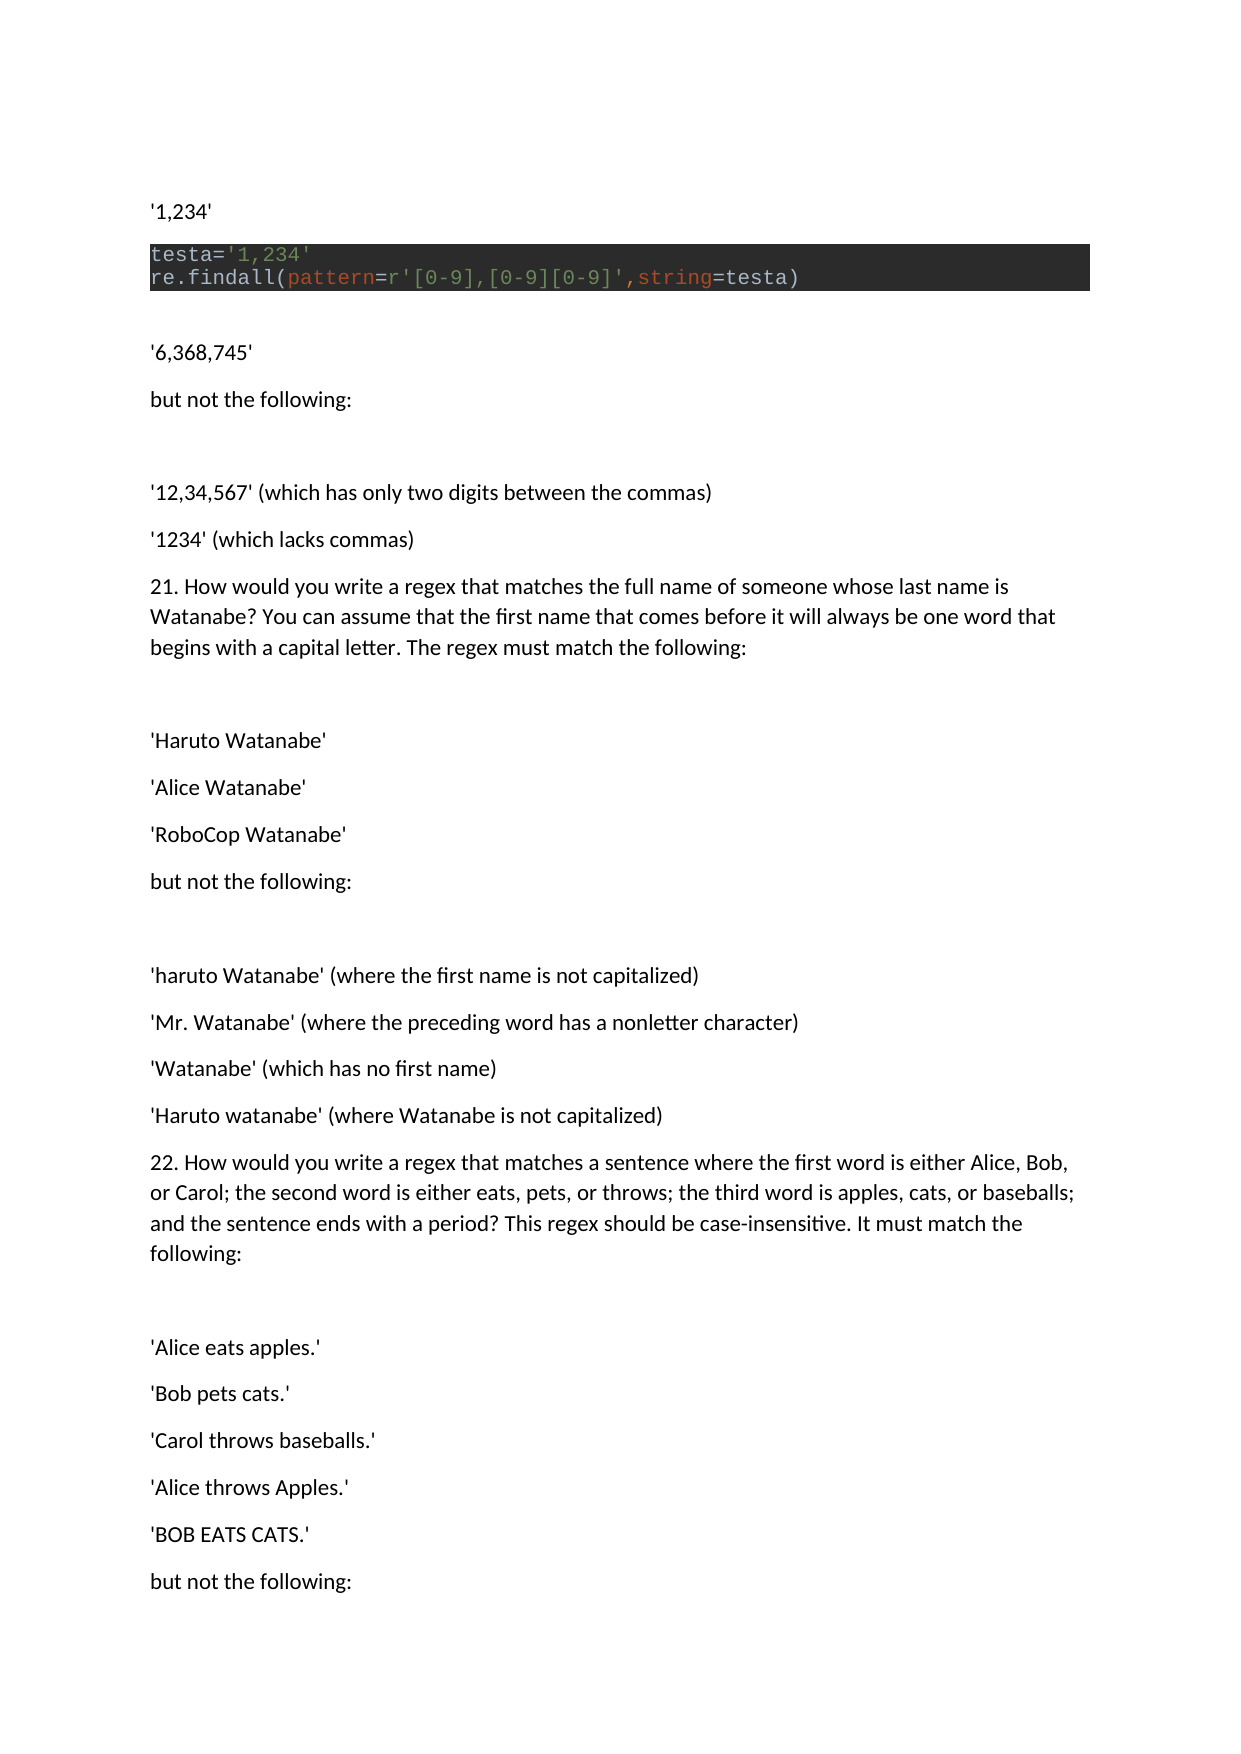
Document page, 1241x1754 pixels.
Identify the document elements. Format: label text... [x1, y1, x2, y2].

text 'Alice eats apples.' [150, 1333, 1090, 1361]
text 'Alice Watanabe' [150, 773, 1090, 801]
text '12,34,567' (which has only two digits between the commas) [150, 478, 1090, 507]
text 'haruto Watanabe' (where the first name is not capitalized) [150, 961, 1090, 989]
text 'Haruto watanabe' (where Watanabe is not capitalized) [150, 1101, 1090, 1129]
text 'Carol throws baseballs.' [150, 1426, 1090, 1454]
text 'RoboCop Watanabe' [150, 820, 1090, 848]
text 'BOB EATS CATS.' [150, 1520, 1090, 1548]
text '1234' (which lacks commas) [150, 525, 1090, 553]
text but not the following: [150, 385, 1090, 413]
text '6,368,745' [150, 338, 1090, 366]
text 'Bob pets cats.' [150, 1379, 1090, 1408]
text but not the following: [150, 867, 1090, 895]
text 'Haruto Watanabe' [150, 726, 1090, 754]
text 21. How would you write a regex that matches the full name of someone whose last name is Watanabe? You can assume that the first name that comes before it will always be one word that begins with a capital letter. The regex must match the following: [150, 572, 1090, 661]
text 'Watanabe' (which has no first name) [150, 1054, 1090, 1083]
text 22. How would you write a regex that matches a sentence where the first word is either Alice, Bob, or Carol; the second word is either eats, pets, or throws; the third word is apples, cats, or baseballs; and the sentence ends with a period? This regex should be case-insensitive. It must match the following: [150, 1148, 1090, 1267]
text '1,234' [150, 197, 1090, 225]
text testa='1,234' re.findall(pattern=r'[0-9],[0-9][0-9]',string=testa) [150, 244, 1090, 291]
text 'Mr. Watanabe' (where the preceding word has a nonletter character) [150, 1008, 1090, 1036]
text but not the following: [150, 1567, 1090, 1595]
text 'Alice throws Apples.' [150, 1473, 1090, 1501]
